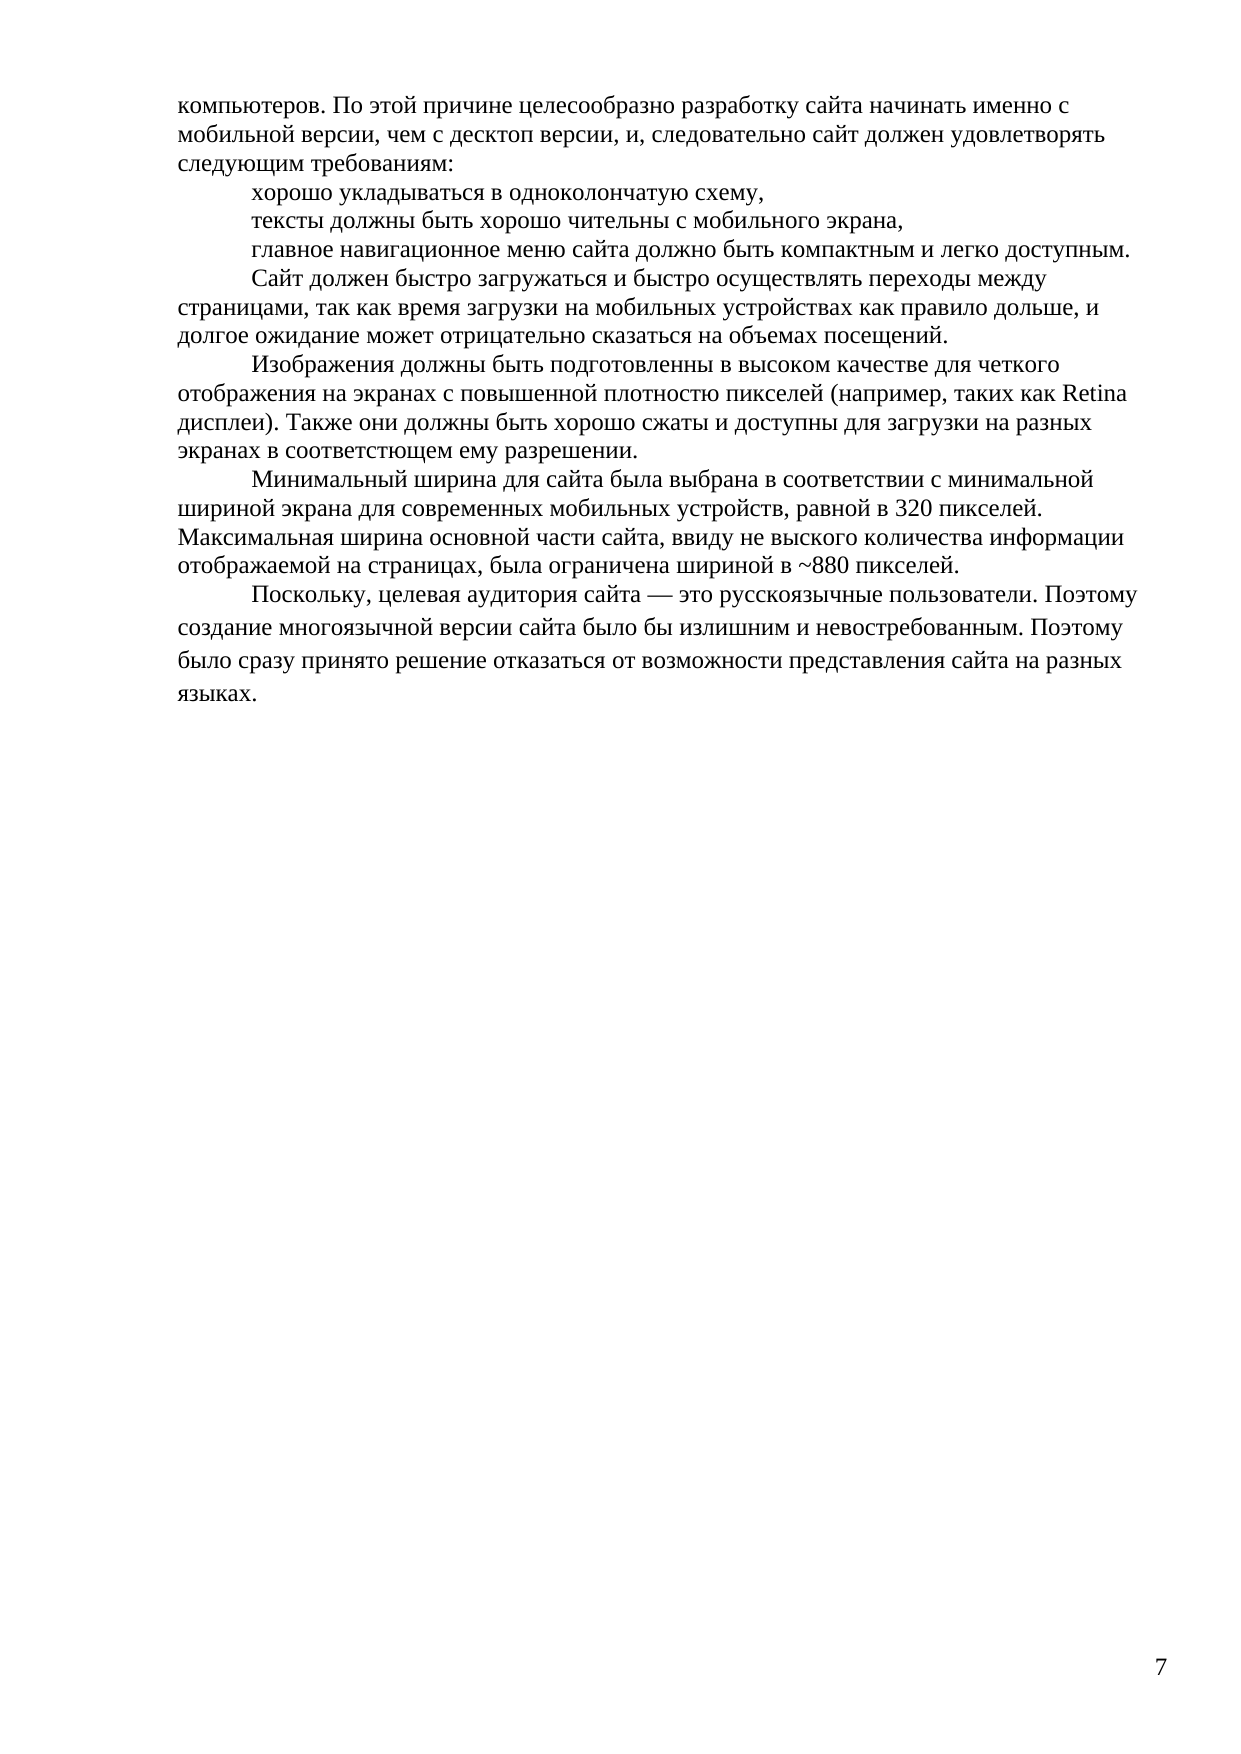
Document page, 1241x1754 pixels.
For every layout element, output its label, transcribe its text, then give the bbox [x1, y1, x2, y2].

text Поскольку, целевая аудитория сайта — это русскоязычные пользователи. Поэтому создание многоязычной версии сайта было бы излишним и невостребованным. Поэтому было сразу принято решение отказаться от возможности представления сайта на разных языках. [177, 579, 1167, 707]
